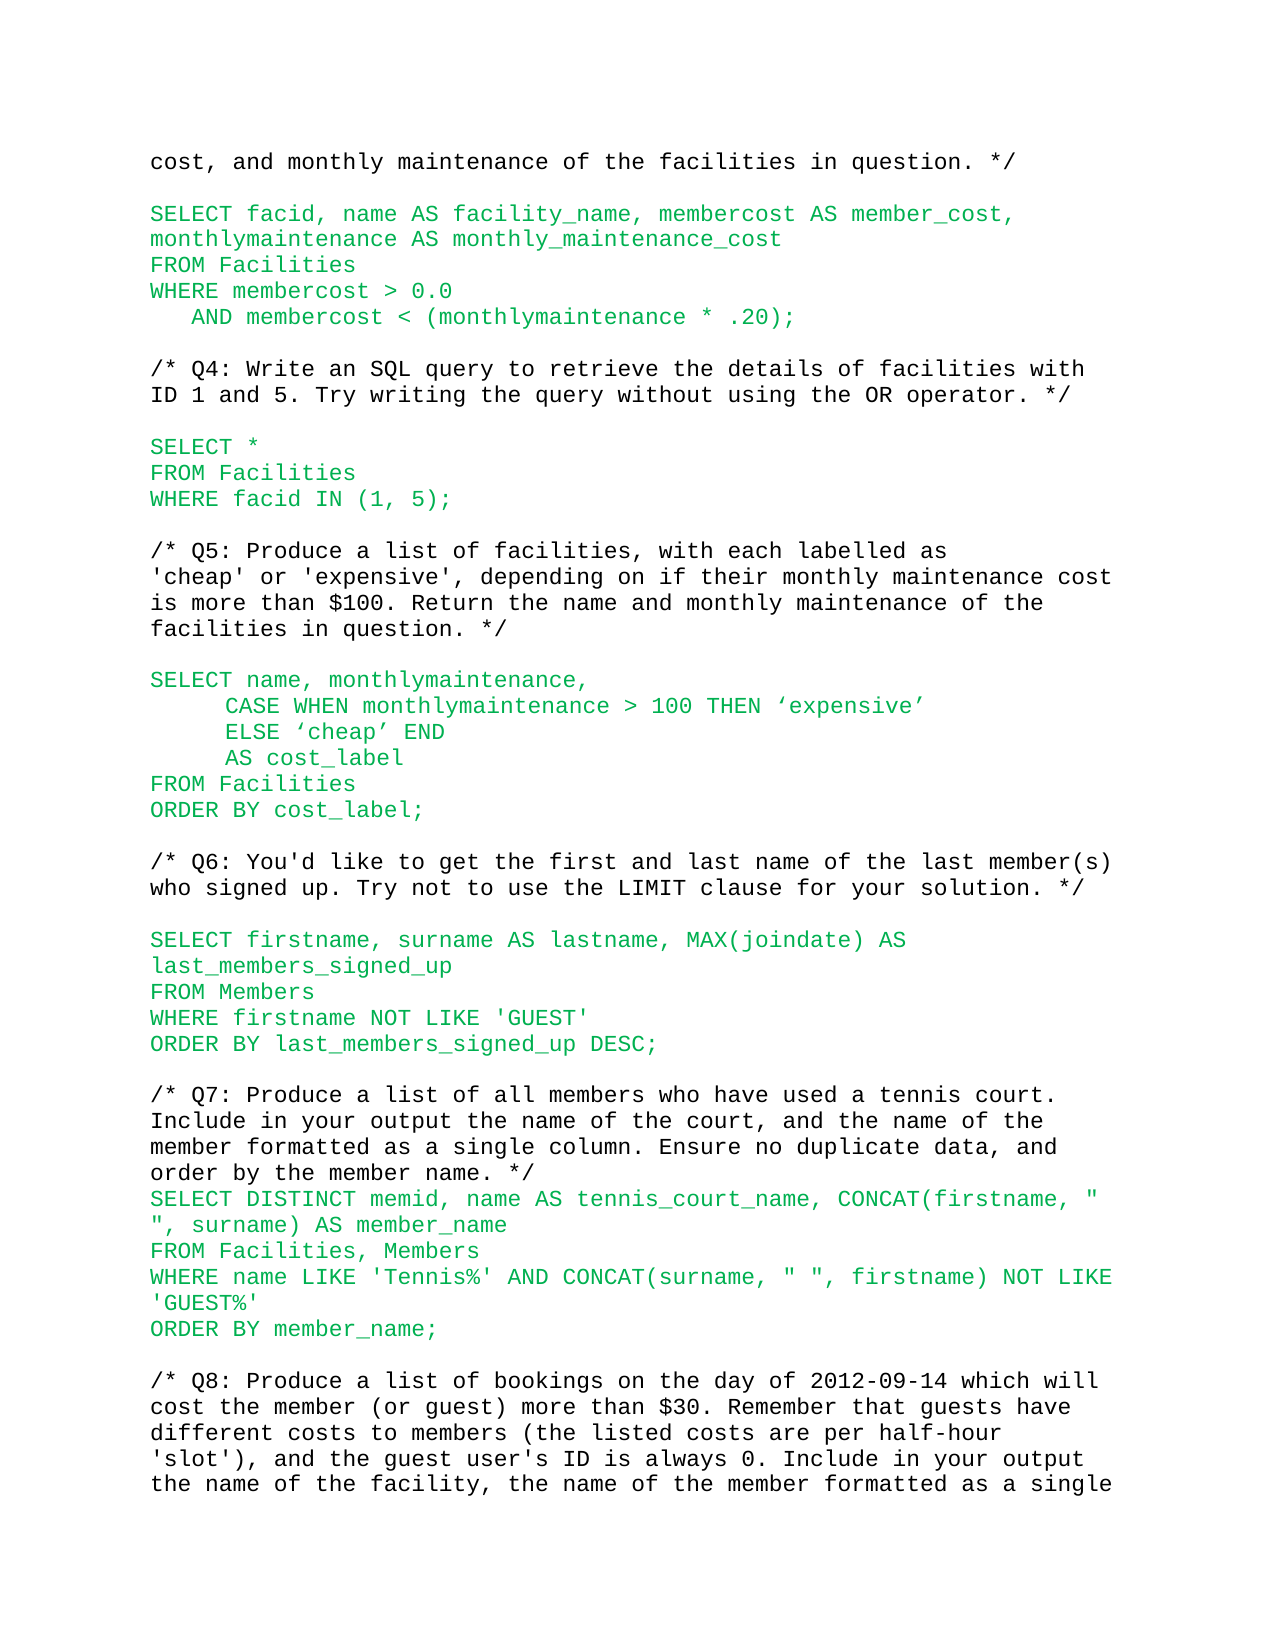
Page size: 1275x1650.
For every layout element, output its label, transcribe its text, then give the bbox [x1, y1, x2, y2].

text SELECT name, monthlymaintenance, [150, 669, 1125, 695]
text ORDER BY cost_label; [150, 798, 1125, 824]
text CASE WHEN monthlymaintenance > 100 THEN ‘expensive’ [150, 695, 1125, 721]
text FROM Facilities [150, 254, 1125, 280]
text WHERE firstname NOT LIKE 'GUEST' [150, 1006, 1125, 1032]
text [150, 1369, 1125, 1499]
text WHERE membercost > 0.0 [150, 280, 1125, 306]
text FROM Facilities, Members [150, 1239, 1125, 1265]
text ELSE ‘cheap’ END [150, 721, 1125, 747]
text AND membercost < (monthlymaintenance * .20); [150, 306, 1125, 332]
text FROM Members [150, 980, 1125, 1006]
text /* Q7: Produce a list of all members who have used a tennis court. Include in your output the name of the court, and the name of the member formatted as a single column. Ensure no duplicate data, and order by the member name. */ [150, 1084, 1125, 1187]
text 'cheap' or 'expensive', depending on if their monthly maintenance cost is more than $100. Return the name and monthly maintenance of the facilities in question. */ [150, 565, 1125, 643]
text ORDER BY last_members_signed_up DESC; [150, 1032, 1125, 1058]
text SELECT facid, name AS facility_name, membercost AS member_cost, monthlymaintenance AS monthly_maintenance_cost [150, 202, 1125, 254]
text AS cost_label [150, 747, 1125, 772]
text SELECT firstname, surname AS lastname, MAX(joindate) AS last_members_signed_up [150, 928, 1125, 980]
text SELECT DISTINCT memid, name AS tennis_court_name, CONCAT(firstname, " ", surname) AS member_name [150, 1187, 1125, 1239]
text WHERE name LIKE 'Tennis%' AND CONCAT(surname, " ", firstname) NOT LIKE 'GUEST%' [150, 1265, 1125, 1317]
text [150, 150, 1125, 176]
text /* Q5: Produce a list of facilities, with each labelled as [150, 539, 1125, 565]
text FROM Facilities [150, 772, 1125, 798]
text /* Q4: Write an SQL query to retrieve the details of facilities with ID 1 and 5. Try writing the query without using the OR operator. */ [150, 357, 1125, 409]
text FROM Facilities [150, 461, 1125, 487]
text SELECT * [150, 435, 1125, 461]
text /* Q6: You'd like to get the first and last name of the last member(s) who signed up. Try not to use the LIMIT clause for your solution. */ [150, 850, 1125, 902]
text ORDER BY member_name; [150, 1317, 1125, 1343]
text WHERE facid IN (1, 5); [150, 487, 1125, 513]
